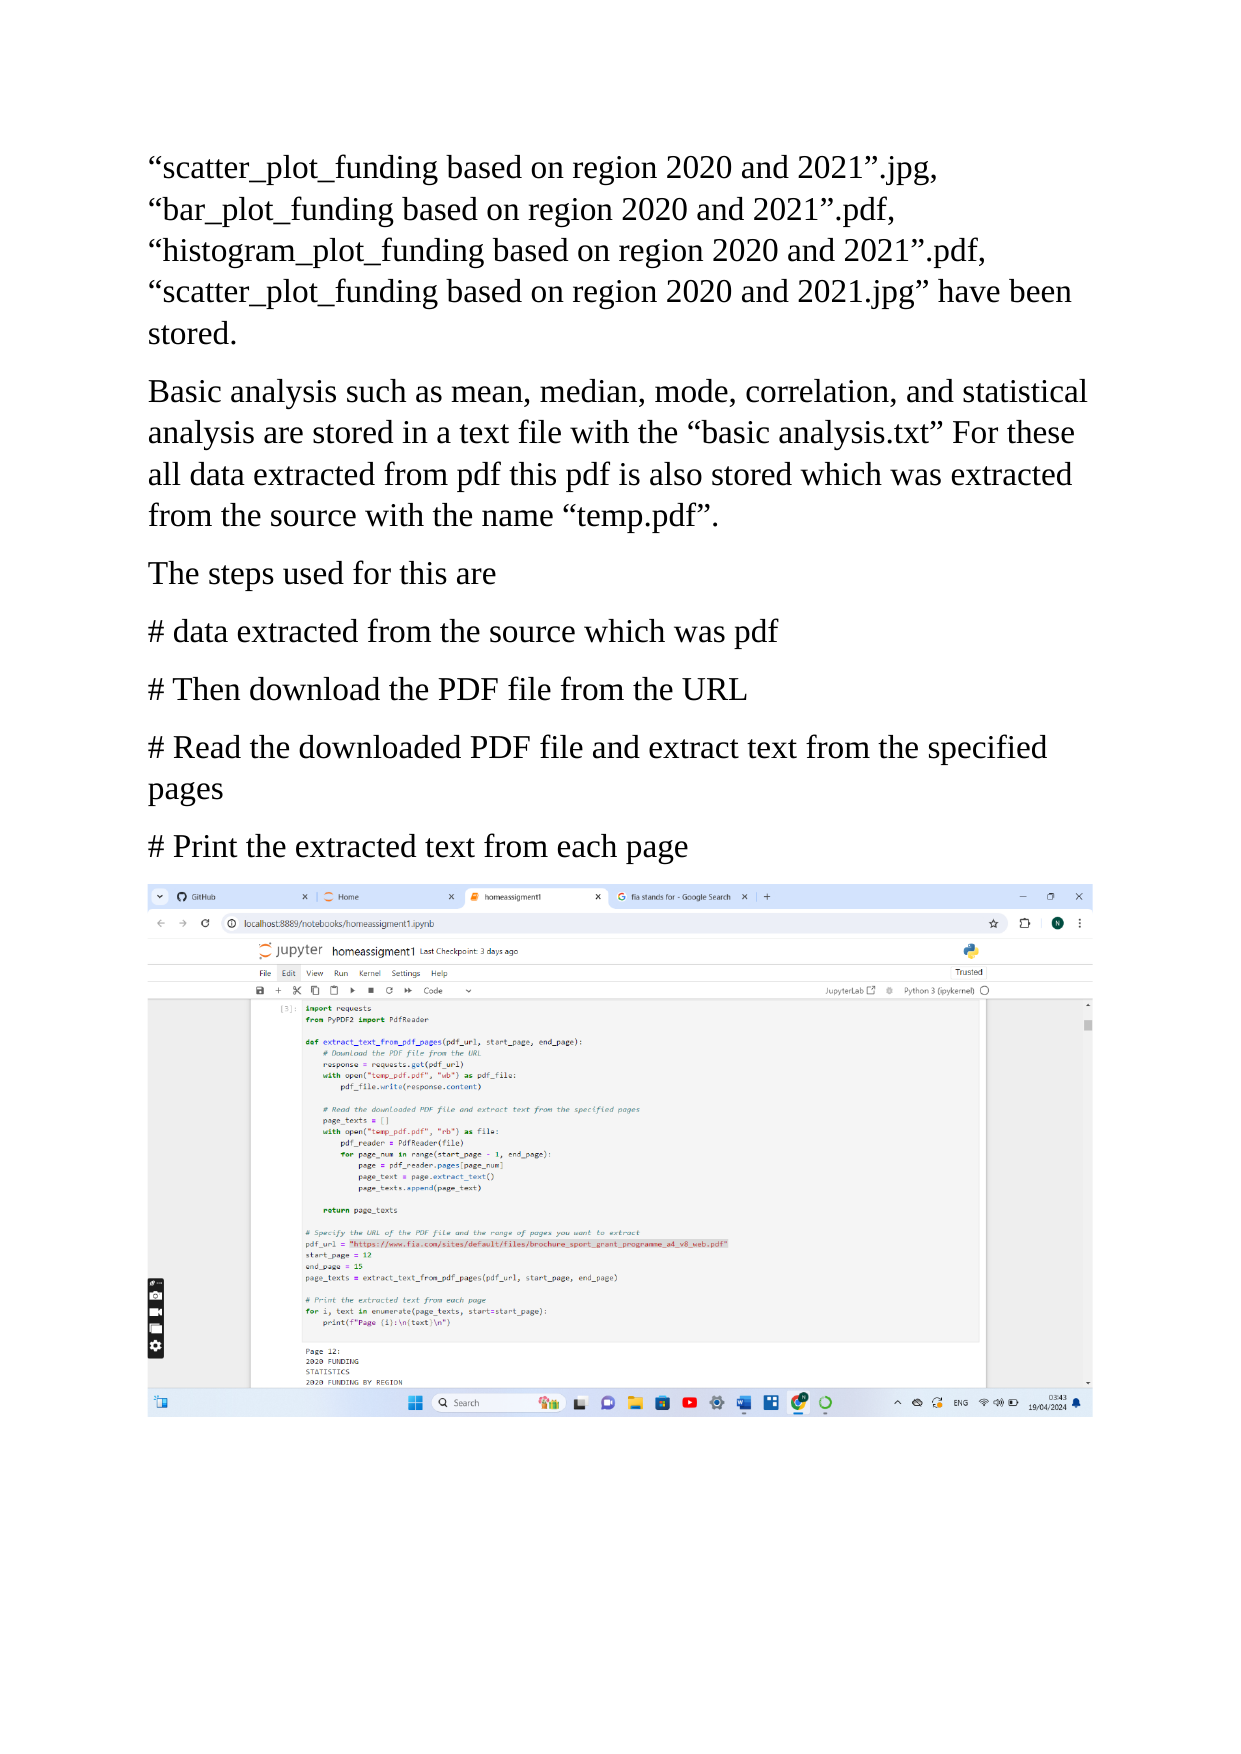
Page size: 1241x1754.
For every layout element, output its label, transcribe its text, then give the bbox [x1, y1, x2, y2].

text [148, 148, 1093, 351]
text # Print the extracted text from each page [148, 827, 1093, 865]
text # Read the downloaded PDF file and extract text from the specified pages [148, 727, 1093, 807]
picture [147, 884, 1093, 1417]
text The steps used for this are [148, 553, 1093, 591]
text Basic analysis such as mean, median, mode, correlation, and statistical analysis are stored in a text file with the “basic analysis.txt” For these all data extracted from pdf this pdf is also stored which was extracted from the source with the name “temp.pdf”. [148, 371, 1093, 533]
text # data extracted from the source which was pdf [148, 611, 1093, 649]
text # Then download the PDF file from the URL [148, 669, 1093, 707]
